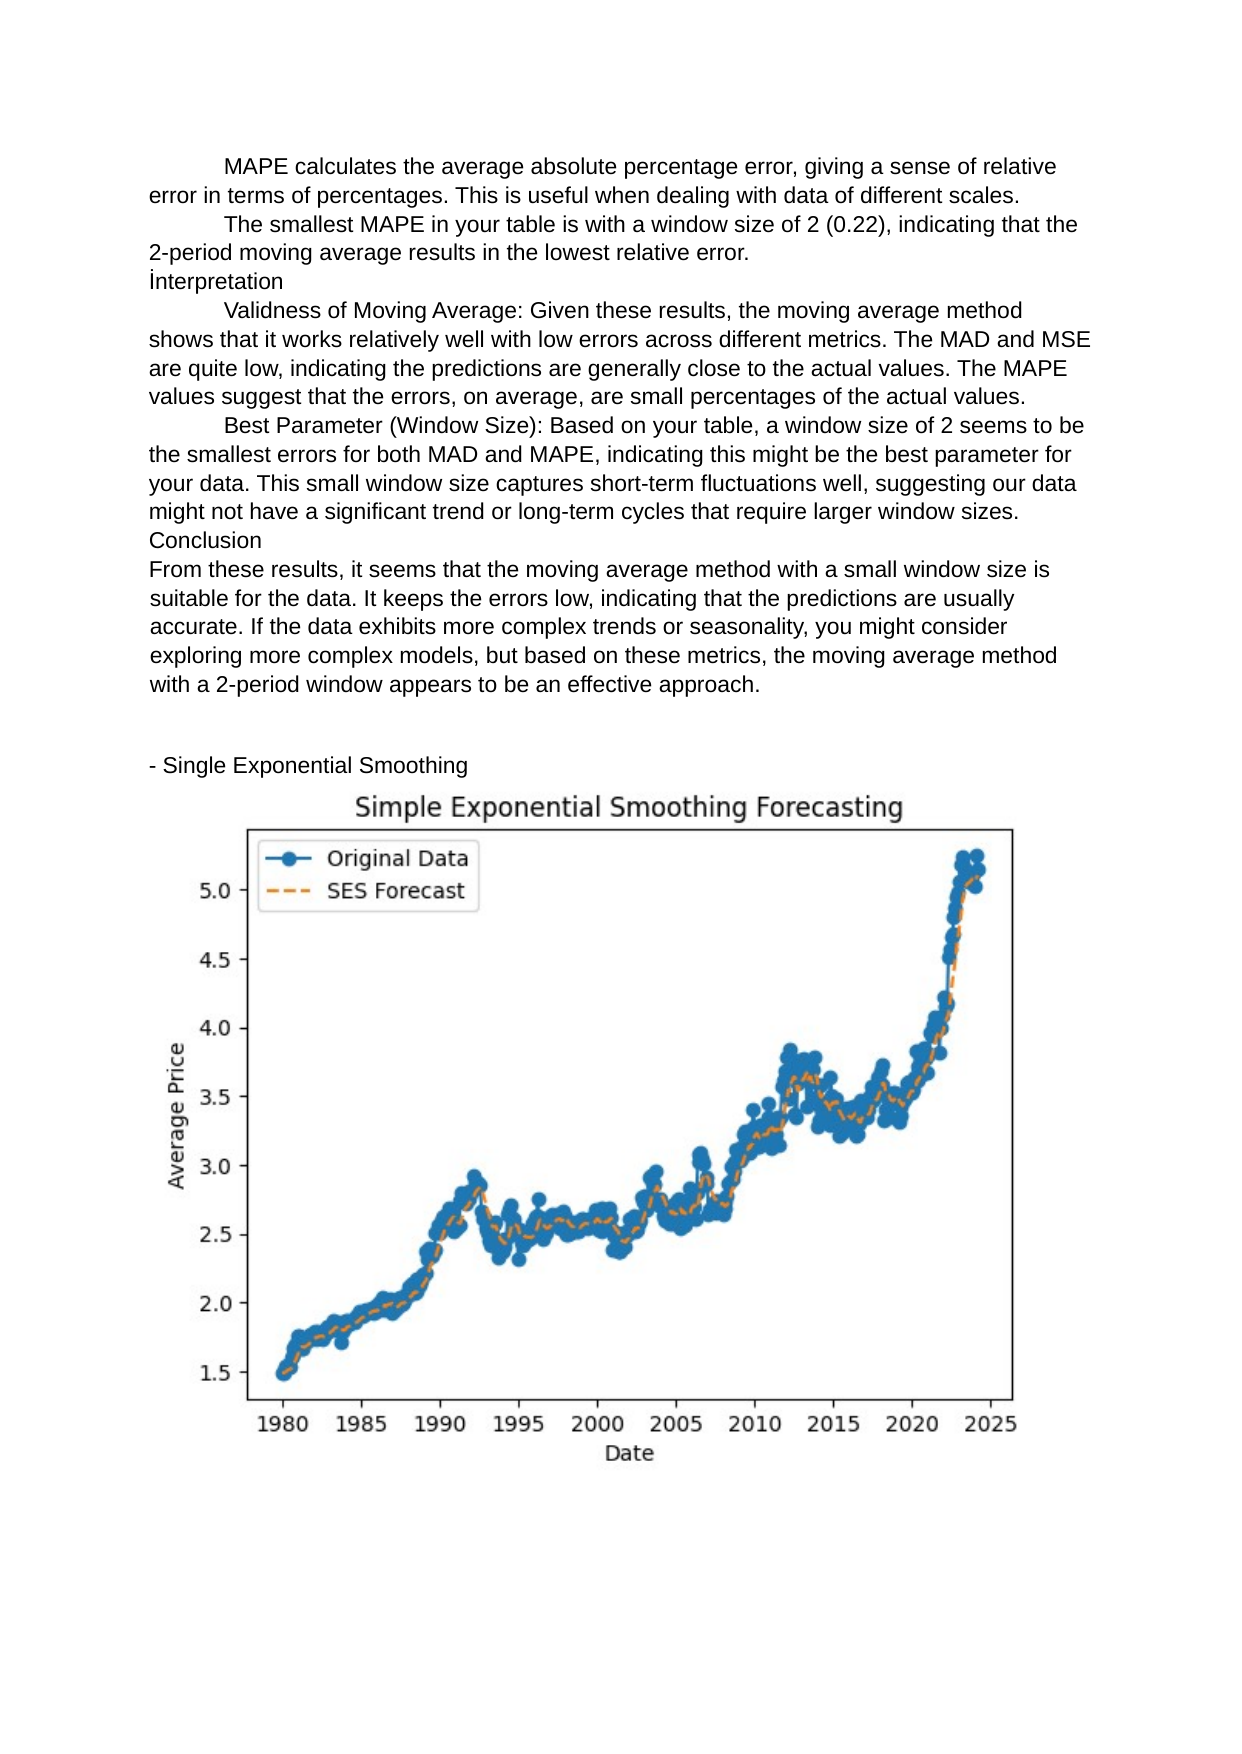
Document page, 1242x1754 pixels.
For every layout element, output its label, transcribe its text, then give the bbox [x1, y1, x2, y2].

text Conclusion [148, 527, 1093, 553]
text İnterpretation [148, 268, 1093, 295]
subtitle - Single Exponential Smoothing [148, 752, 1093, 778]
text Validness of Moving Average: Given these results, the moving average method shows that it works relatively well with low errors across different metrics. The MAD and MSE are quite low, indicating the predictions are generally close to the actual values. The MAPE values suggest that the errors, on average, are small percentages of the actual values. [148, 297, 1093, 409]
picture [153, 781, 1032, 1481]
text Best Parameter (Window Size): Based on your table, a window size of 2 seems to be the smallest errors for both MAD and MAPE, indicating this might be the best parameter for your data. This small window size captures short-term fluctuations well, suggesting our data might not have a significant trend or long-term cycles that require larger window sizes. [148, 412, 1093, 524]
text From these results, it seems that the moving average method with a small window size is suitable for the data. It keeps the errors low, indicating that the predictions are usually accurate. If the data exhibits more complex trends or seasonality, you might consider exploring more complex models, but based on these metrics, the moving average method with a 2-period window appears to be an effective approach. [148, 556, 1093, 697]
text MAPE calculates the average absolute percentage error, giving a sense of relative error in terms of percentages. This is useful when dealing with data of different scales. [148, 153, 1093, 208]
text The smallest MAPE in your table is with a window size of 2 (0.22), indicating that the 2-period moving average results in the lowest relative error. [148, 211, 1093, 266]
